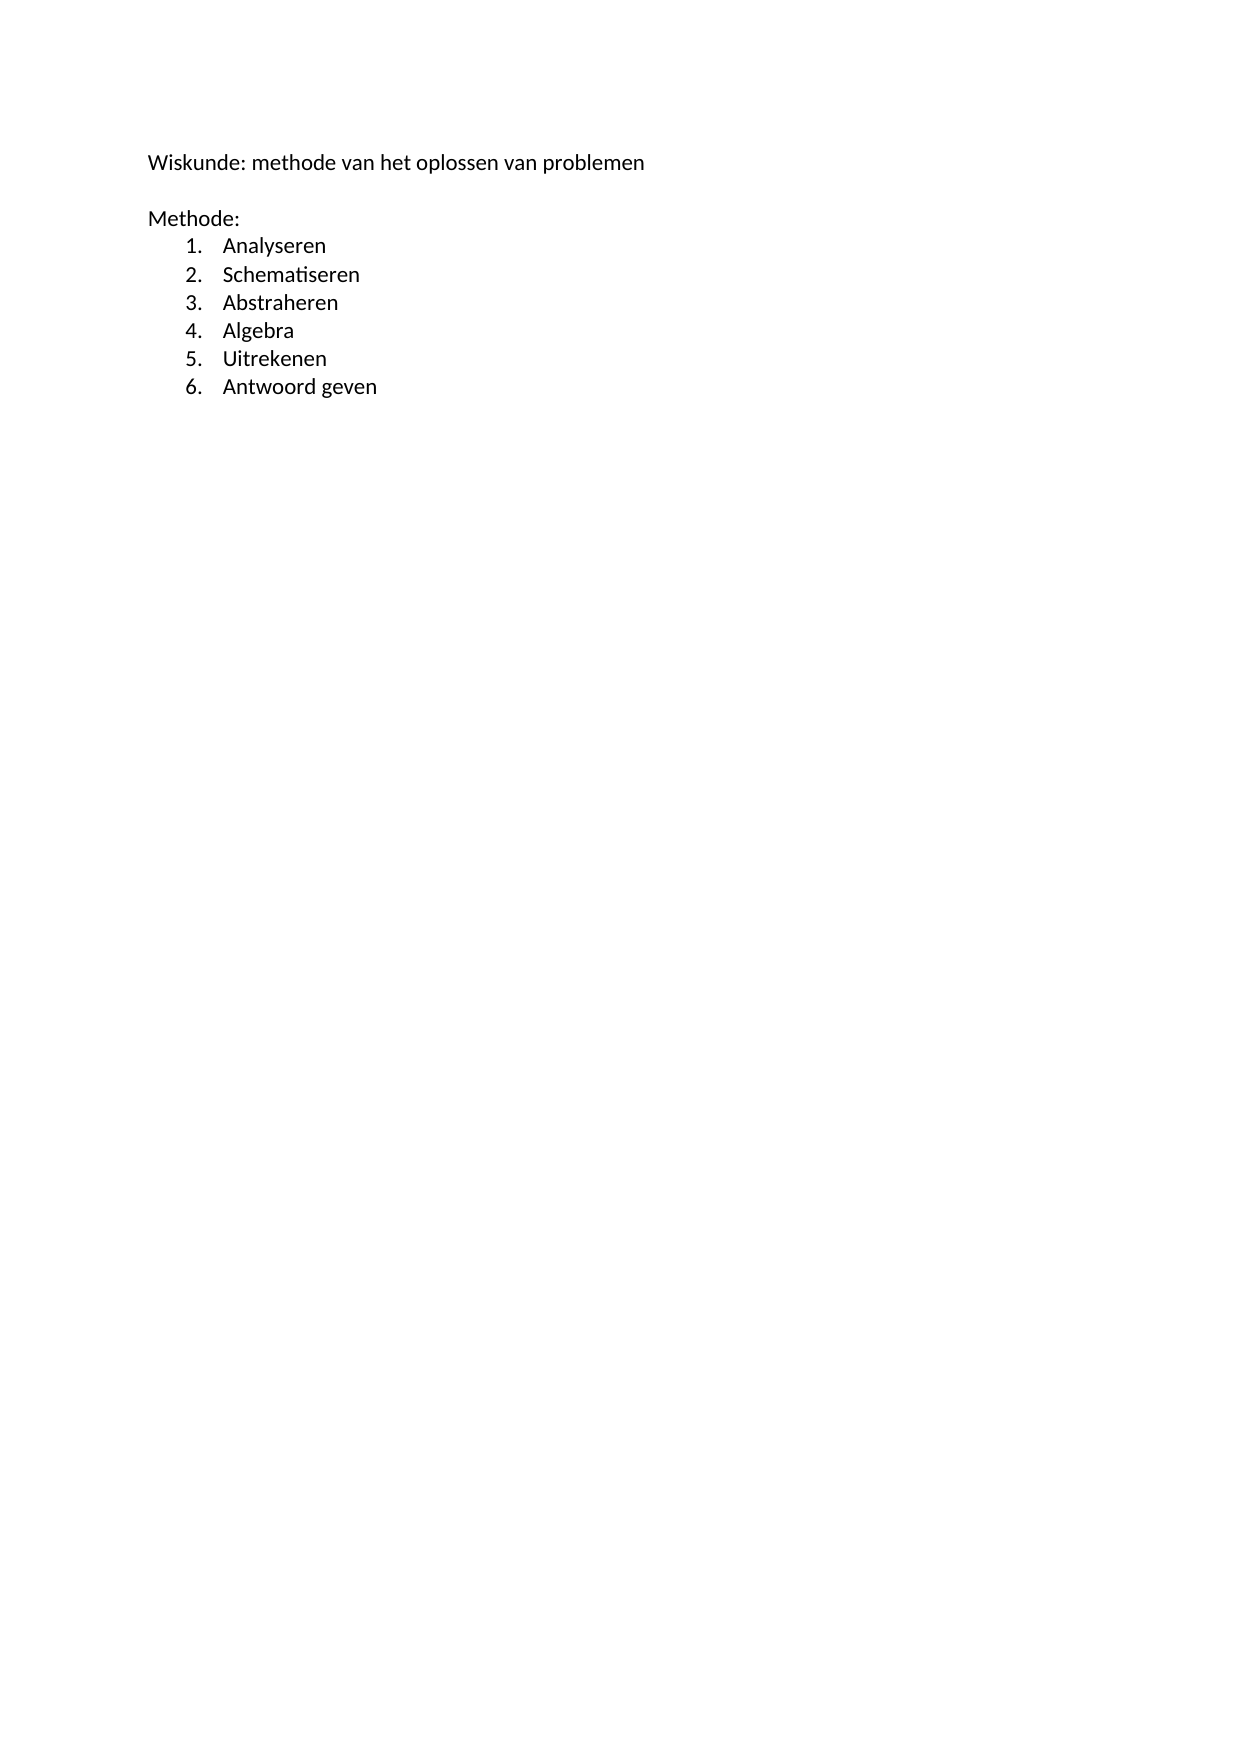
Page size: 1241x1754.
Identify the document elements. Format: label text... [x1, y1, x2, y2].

list Schematiseren [185, 260, 1093, 288]
list Algebra [185, 316, 1093, 344]
list Abstraheren [185, 288, 1093, 316]
text Methode: [148, 204, 1093, 232]
list Uitrekenen [185, 344, 1093, 372]
list Analyseren [185, 232, 1093, 260]
list Antwoord geven [185, 372, 1093, 400]
text Wiskunde: methode van het oplossen van problemen [148, 148, 1093, 176]
